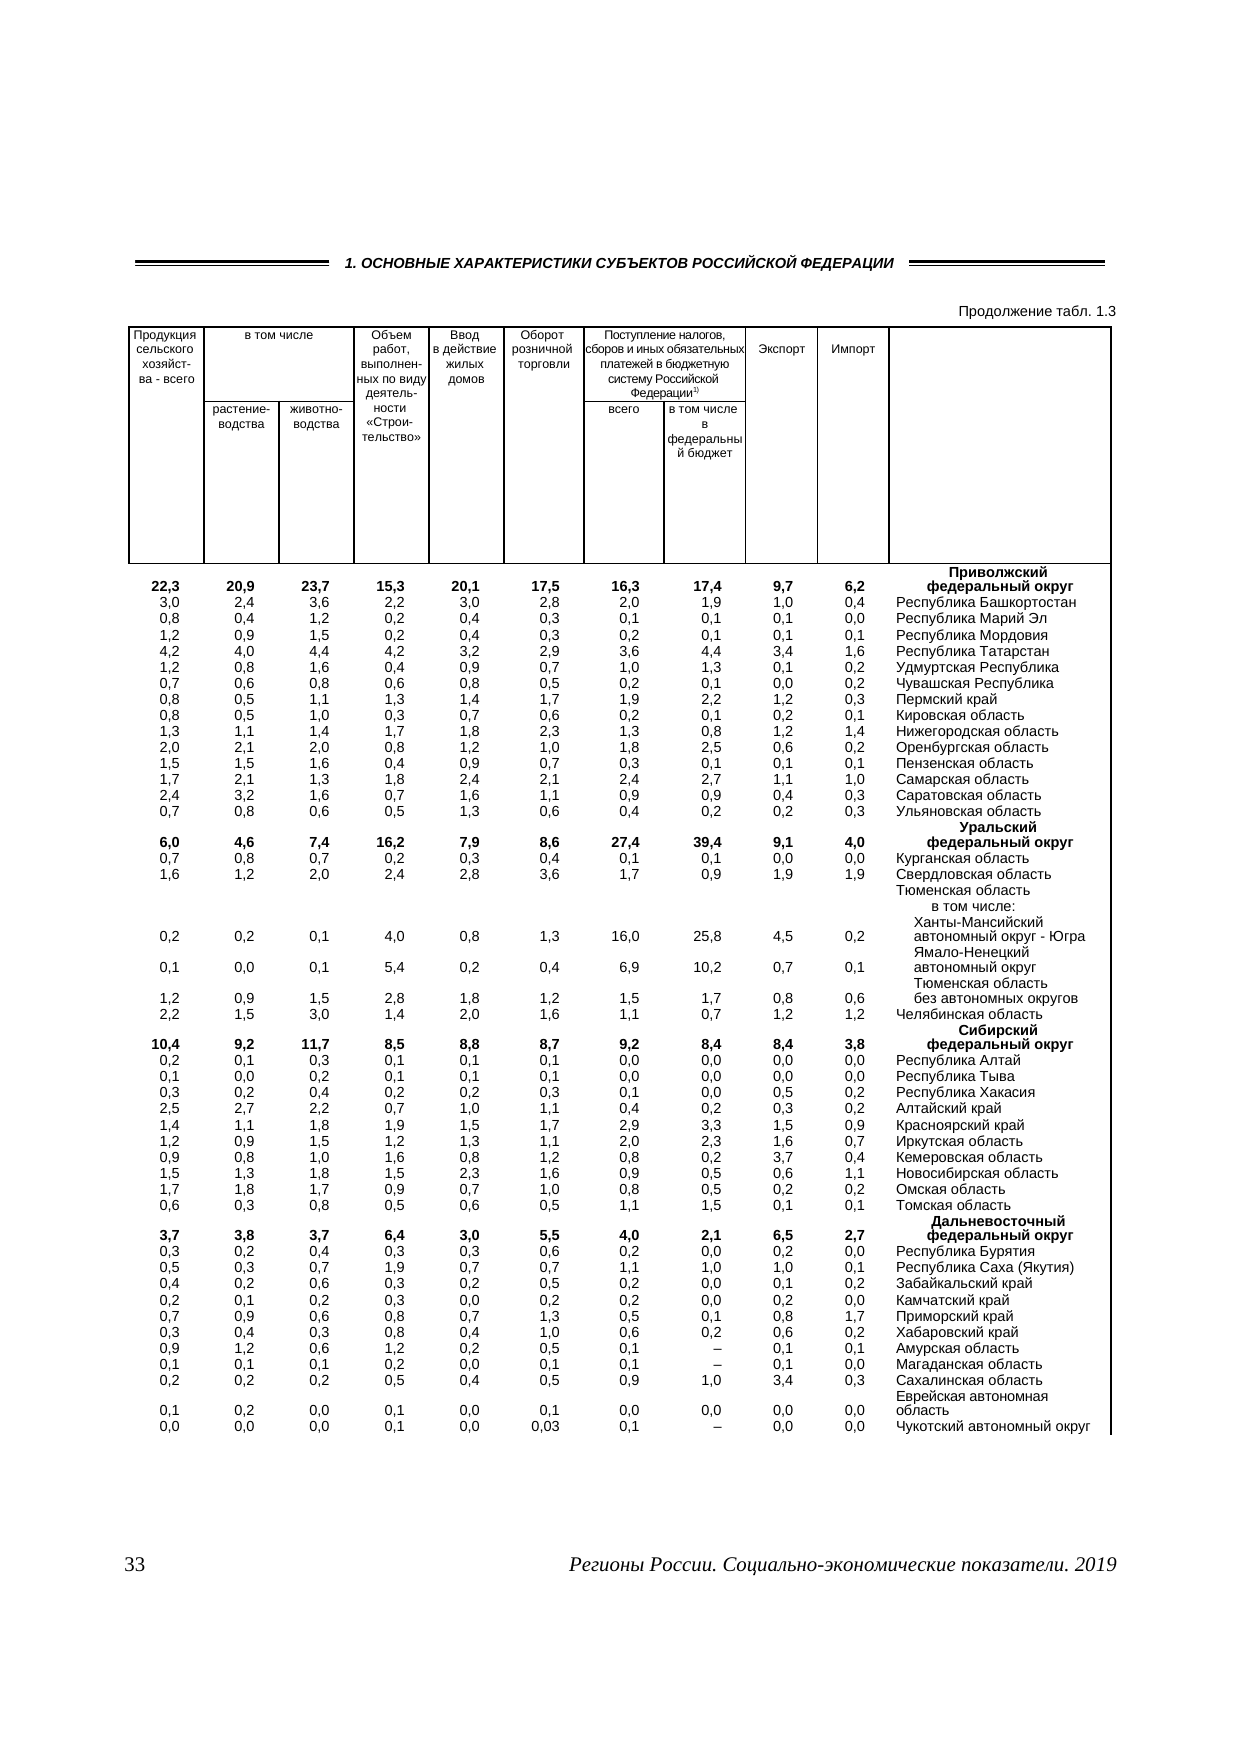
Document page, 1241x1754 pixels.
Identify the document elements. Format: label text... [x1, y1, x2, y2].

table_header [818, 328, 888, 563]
text Продолжение табл. 1.3 [124, 303, 1116, 320]
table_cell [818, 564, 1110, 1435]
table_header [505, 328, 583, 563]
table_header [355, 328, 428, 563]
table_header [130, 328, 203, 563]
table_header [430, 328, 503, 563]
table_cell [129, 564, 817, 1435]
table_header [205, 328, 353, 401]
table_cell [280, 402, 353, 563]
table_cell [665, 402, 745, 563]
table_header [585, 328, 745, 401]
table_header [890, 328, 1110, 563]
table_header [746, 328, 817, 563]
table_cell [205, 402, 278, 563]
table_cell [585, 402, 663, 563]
